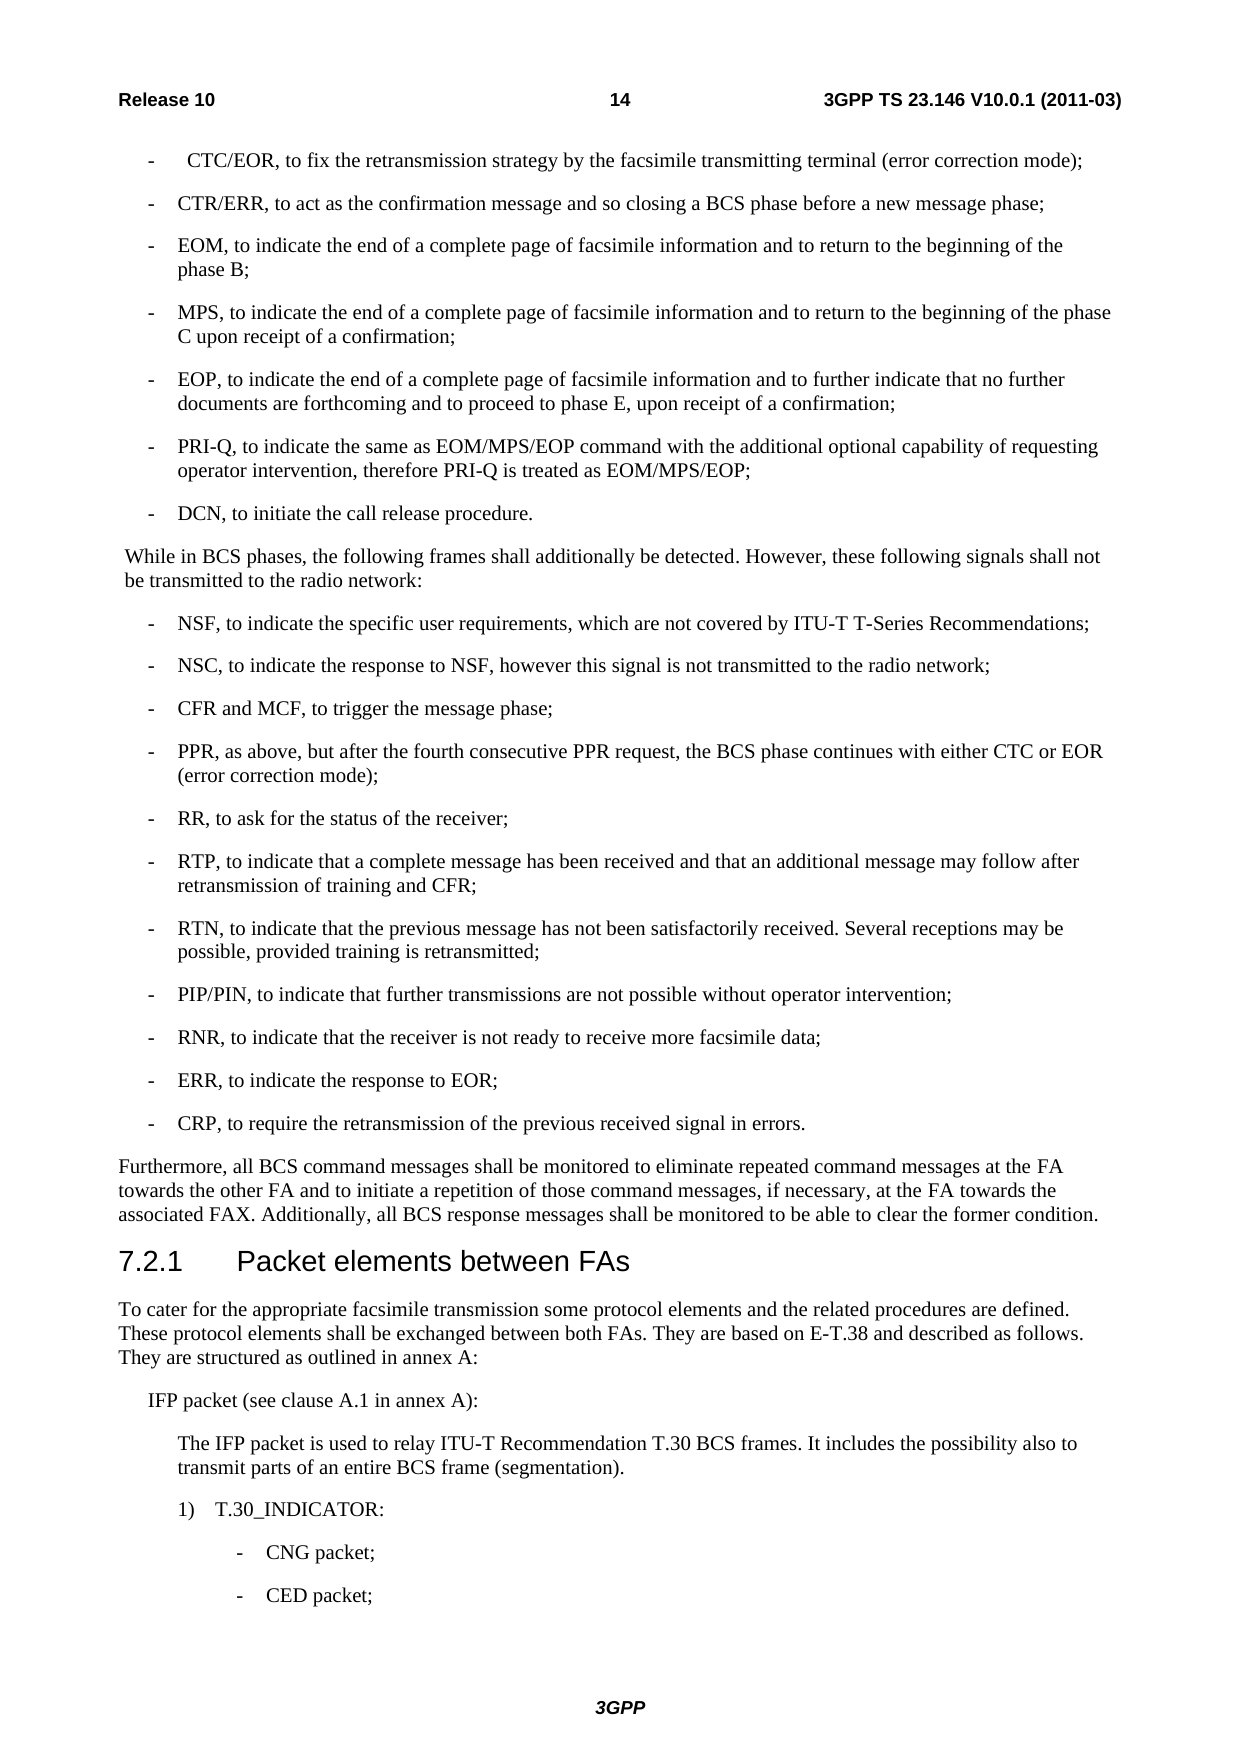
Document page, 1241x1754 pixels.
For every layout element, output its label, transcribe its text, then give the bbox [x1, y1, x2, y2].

list T.30_INDICATOR: [177, 1497, 1122, 1521]
text - RR, to ask for the status of the receiver; [148, 806, 1122, 830]
text The IFP packet is used to relay ITU-T Recommendation T.30 BCS frames. It includes the possibility also to transmit parts of an entire BCS frame (segmentation). [177, 1431, 1122, 1479]
text - PIP/PIN, to indicate that further transmissions are not possible without operator intervention; [148, 982, 1122, 1006]
text - CTR/ERR, to act as the confirmation message and so closing a BCS phase before a new message phase; [148, 190, 1122, 214]
text - NSF, to indicate the specific user requirements, which are not covered by ITU-T T-Series Recommendations; [148, 610, 1122, 634]
text IFP packet (see clause A.1 in annex A): [148, 1388, 1122, 1412]
text - RTP, to indicate that a complete message has been received and that an additional message may follow after retransmission of training and CFR; [148, 848, 1122, 897]
text While in BCS phases, the following frames shall additionally be detected. However, these following signals shall not be transmitted to the radio network: [124, 543, 1122, 592]
text - MPS, to indicate the end of a complete page of facsimile information and to return to the beginning of the phase C upon receipt of a confirmation; [148, 300, 1122, 348]
text - PRI-Q, to indicate the same as EOM/MPS/EOP command with the additional optional capability of requesting operator intervention, therefore PRI-Q is treated as EOM/MPS/EOP; [148, 434, 1122, 482]
text - CED packet; [236, 1583, 1122, 1607]
text - CNG packet; [236, 1540, 1122, 1564]
text - PPR, as above, but after the fourth consecutive PPR request, the BCS phase continues with either CTC or EOR (error correction mode); [148, 739, 1122, 787]
text - NSC, to indicate the response to NSF, however this signal is not transmitted to the radio network; [148, 653, 1122, 677]
text - ERR, to indicate the response to EOR; [148, 1068, 1122, 1092]
text - EOM, to indicate the end of a complete page of facsimile information and to return to the beginning of the phase B; [148, 233, 1122, 281]
text - RNR, to indicate that the receiver is not ready to receive more facsimile data; [148, 1025, 1122, 1049]
text - CFR and MCF, to trigger the message phase; [148, 696, 1122, 720]
text - RTN, to indicate that the previous message has not been satisfactorily received. Several receptions may be possible, provided training is retransmitted; [148, 915, 1122, 963]
text - DCN, to initiate the call release procedure. [148, 501, 1122, 525]
text - CRP, to require the retransmission of the previous received signal in errors. [148, 1111, 1122, 1135]
subtitle 7.2.1 Packet elements between FAs [118, 1244, 1122, 1278]
text Furthermore, all BCS command messages shall be monitored to eliminate repeated command messages at the FA towards the other FA and to initiate a repetition of those command messages, if necessary, at the FA towards the associated FAX. Additionally, all BCS response messages shall be monitored to be able to clear the former condition. [118, 1153, 1122, 1226]
text To cater for the appropriate facsimile transmission some protocol elements and the related procedures are defined. These protocol elements shall be exchanged between both FAs. They are based on E-T.38 and described as follows. They are structured as outlined in annex A: [118, 1297, 1122, 1369]
text - EOP, to indicate the end of a complete page of facsimile information and to further indicate that no further documents are forthcoming and to proceed to phase E, upon receipt of a confirmation; [148, 367, 1122, 415]
text - CTC/EOR, to fix the retransmission strategy by the facsimile transmitting terminal (error correction mode); [148, 148, 1122, 172]
